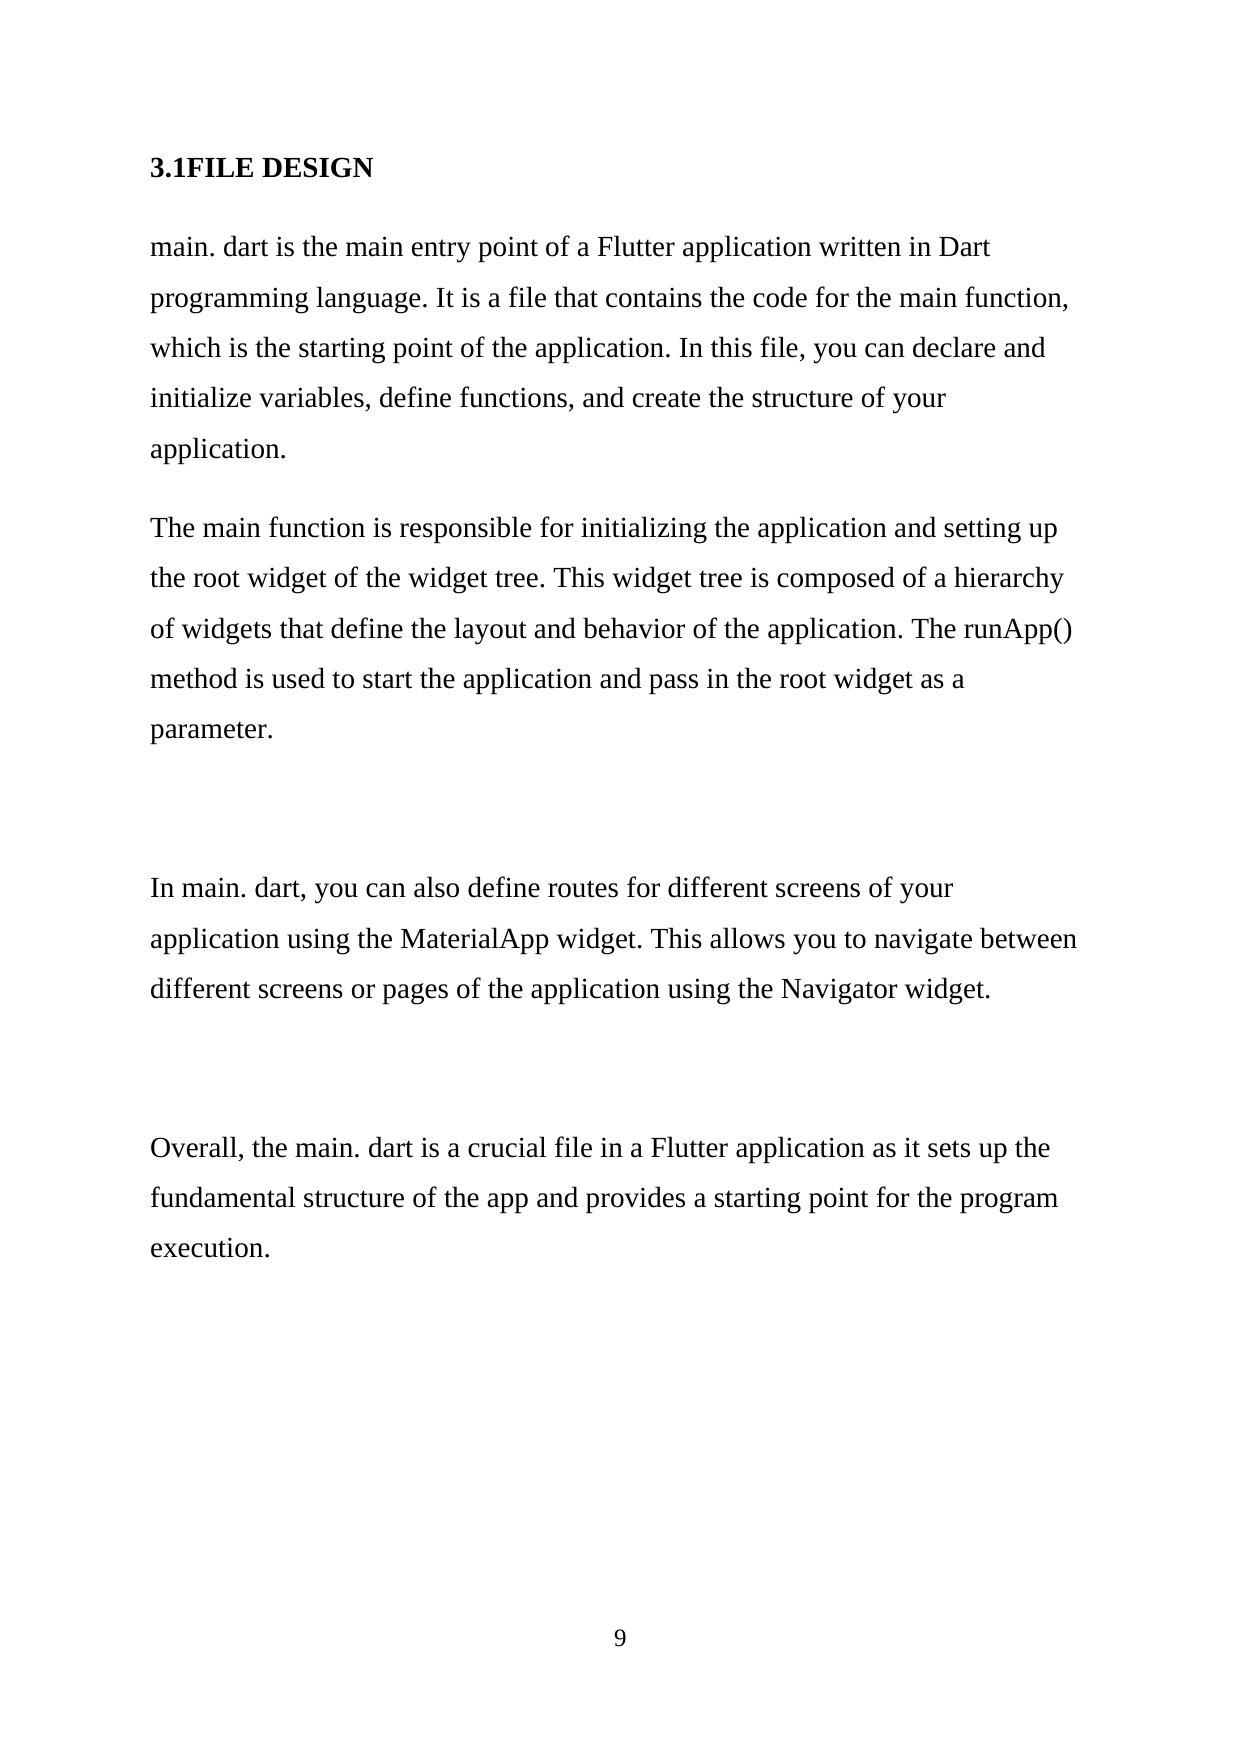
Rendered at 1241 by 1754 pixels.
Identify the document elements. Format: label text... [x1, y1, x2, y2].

text Overall, the main. dart is a crucial file in a Flutter application as it sets up the fundamental structure of the app and provides a starting point for the program execution. [150, 1130, 1090, 1264]
text 3.1FILE DESIGN [150, 150, 1090, 183]
text In main. dart, you can also define routes for different screens of your application using the MaterialApp widget. This allows you to navigate between different screens or pages of the application using the Navigator widget. [150, 870, 1090, 1004]
text main. dart is the main entry point of a Flutter application written in Dart programming language. It is a file that contains the code for the main function, which is the starting point of the application. In this file, you can declare and initialize variables, define functions, and create the structure of your application. [150, 229, 1090, 464]
text The main function is responsible for initializing the application and setting up the root widget of the widget tree. This widget tree is composed of a hierarchy of widgets that define the layout and behavior of the application. The runApp() method is used to start the application and pass in the root widget as a parameter. [150, 510, 1090, 745]
